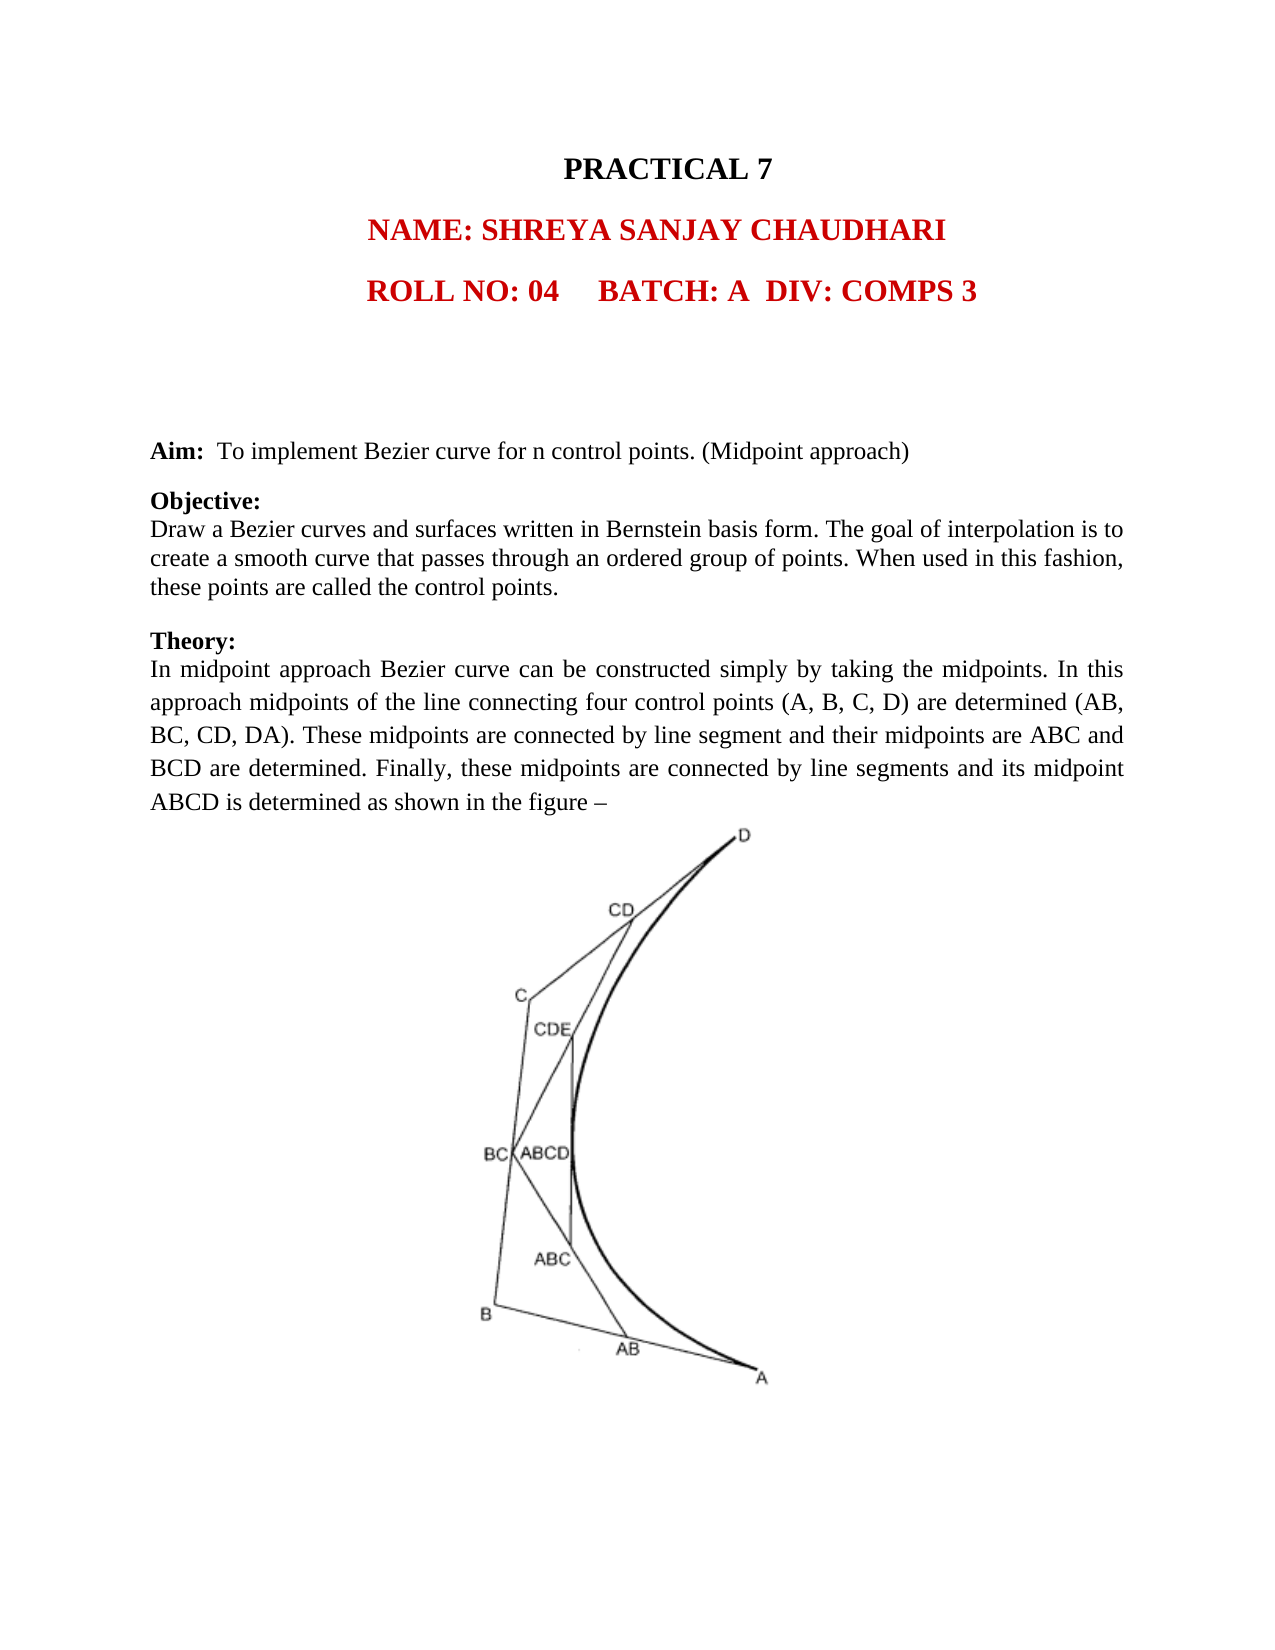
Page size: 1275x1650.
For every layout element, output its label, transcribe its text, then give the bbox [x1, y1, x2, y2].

text PRACTICAL 7 [150, 150, 1125, 186]
text Objective: [150, 486, 1125, 514]
text Aim: To implement Bezier curve for n control points. (Midpoint approach) [150, 436, 1125, 465]
text ROLL NO: 04 BATCH: A DIV: COMPS 3 [187, 272, 1125, 308]
text In midpoint approach Bezier curve can be constructed simply by taking the midpoints. In this approach midpoints of the line connecting four control points (A, B, C, D) are determined (AB, BC, CD, DA). These midpoints are connected by line segment and their midpoints are ABC and BCD are determined. Finally, these midpoints are connected by line segments and its midpoint ABCD is determined as shown in the figure – [150, 654, 1125, 815]
text Draw a Bezier curves and surfaces written in Bernstein basis form. The goal of interpolation is to create a smooth curve that passes through an ordered group of points. When used in this fashion, these points are called the control points. [150, 514, 1125, 601]
text Theory: [150, 626, 1125, 654]
picture [471, 819, 784, 1390]
text NAME: SHREYA SANJAY CHAUDHARI [150, 211, 1125, 247]
